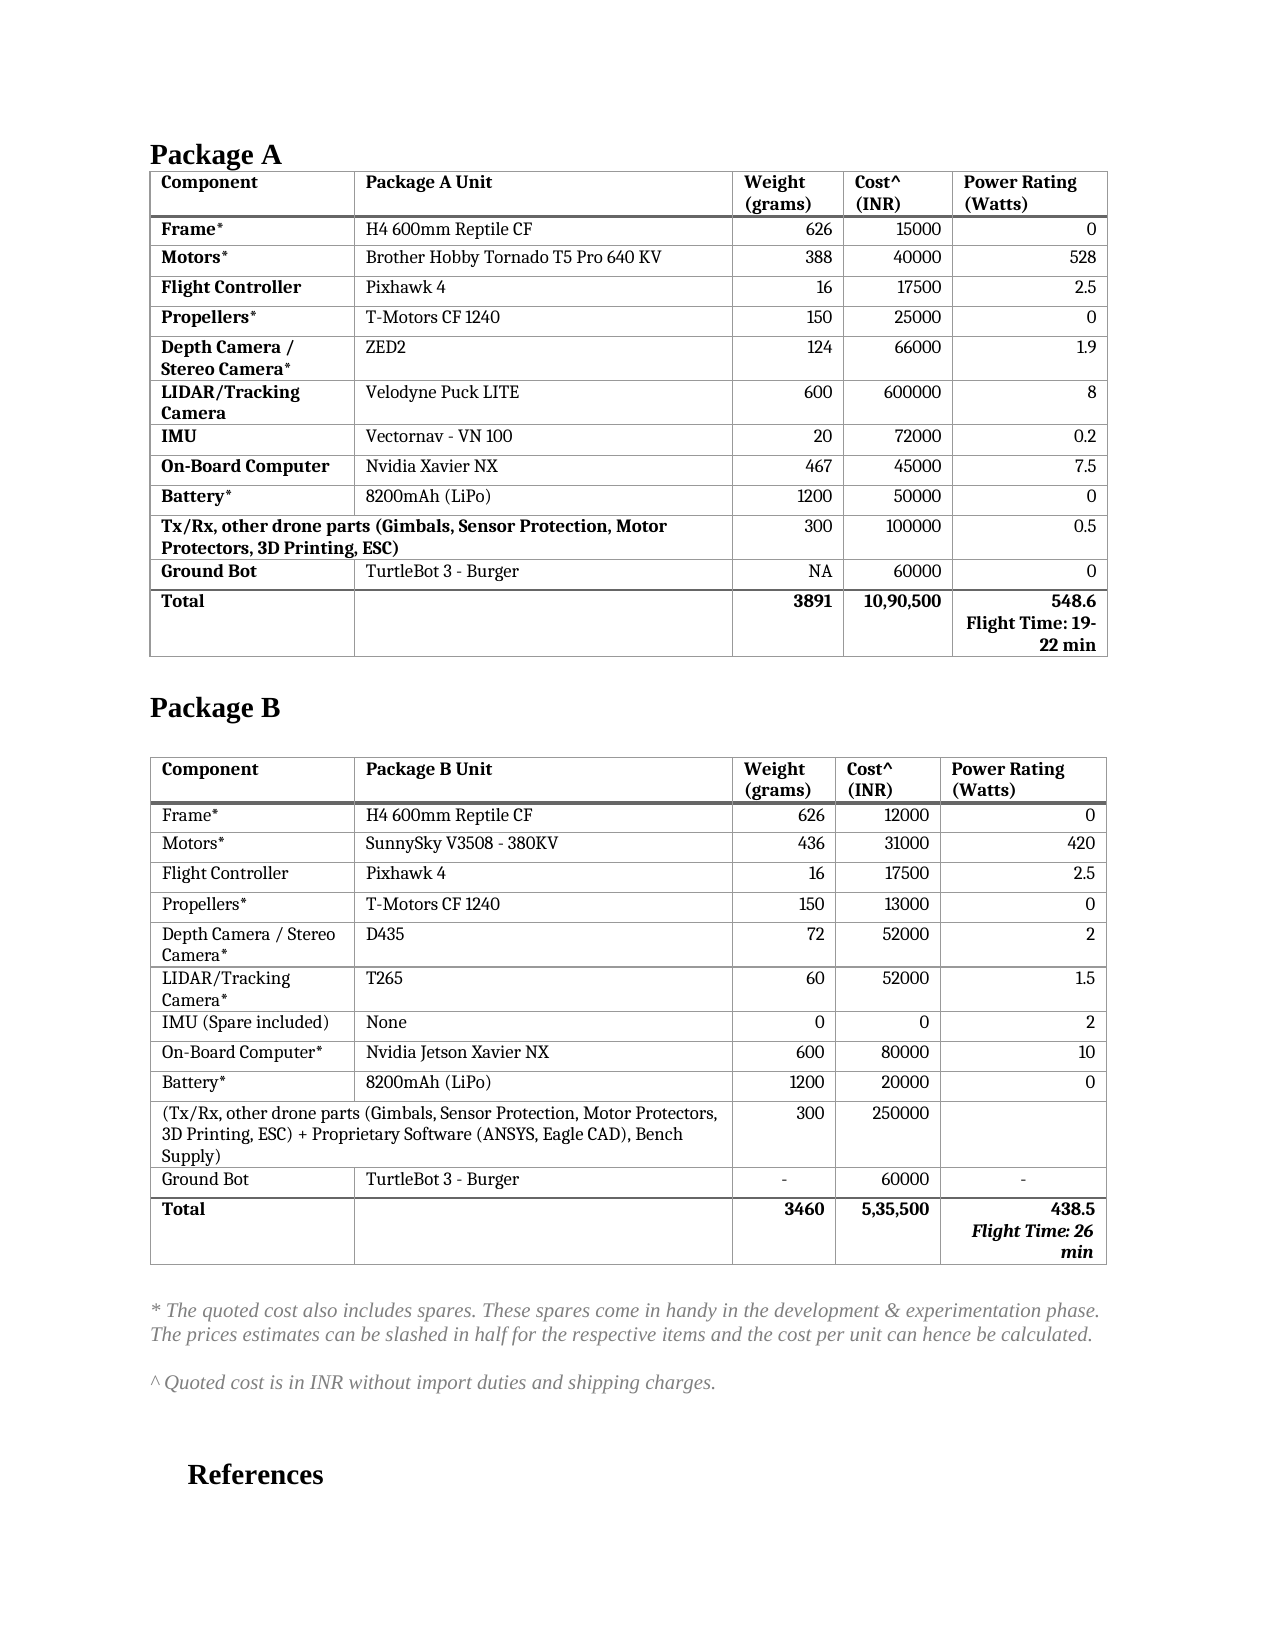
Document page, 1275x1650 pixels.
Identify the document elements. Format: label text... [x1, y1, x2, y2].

table_cell Vectornav - VN 100 [355, 425, 732, 454]
table_cell Depth Camera / Stereo Camera* [151, 337, 354, 380]
table_cell 0.5 [953, 516, 1107, 559]
table_cell 0 [836, 1012, 940, 1041]
table_header Power Rating (Watts) [941, 758, 1106, 801]
table_cell 10,90,500 [844, 591, 952, 656]
table_cell 0 [953, 560, 1107, 589]
table_cell T-Motors CF 1240 [355, 307, 732, 336]
table_cell 50000 [844, 486, 952, 515]
table_cell 72000 [844, 425, 952, 454]
table_cell LIDAR/Tracking Camera [151, 381, 354, 424]
table_cell 52000 [836, 923, 940, 966]
table_cell 438.5 Flight Time: 26 min [941, 1199, 1106, 1263]
table_cell 60000 [844, 560, 952, 589]
table_cell 0 [941, 805, 1106, 832]
table_cell 40000 [844, 246, 952, 276]
table_cell Frame* [151, 218, 354, 245]
table_cell Brother Hobby Tornado T5 Pro 640 KV [355, 246, 732, 276]
table_cell Ground Bot [151, 1168, 354, 1197]
table_cell H4 600mm Reptile CF [355, 805, 732, 832]
table_cell - [733, 1168, 835, 1197]
table_cell 0 [733, 1012, 835, 1041]
table_cell 600 [733, 1042, 835, 1071]
table_cell 1200 [733, 1072, 835, 1101]
table_cell On-Board Computer* [151, 1042, 354, 1071]
table_cell Battery* [151, 486, 354, 515]
table_cell 1.5 [941, 968, 1106, 1011]
table_cell 16 [733, 277, 843, 306]
table_cell 300 [733, 1102, 835, 1167]
table_cell None [355, 1012, 732, 1041]
text Package A [150, 137, 1125, 171]
table_cell Total [151, 591, 354, 656]
table_cell 52000 [836, 968, 940, 1011]
table_cell SunnySky V3508 - 380KV [355, 833, 732, 862]
table_cell 600000 [844, 381, 952, 424]
table_cell H4 600mm Reptile CF [355, 218, 732, 245]
table_cell 436 [733, 833, 835, 862]
table_cell 0 [953, 486, 1107, 515]
text Package B [150, 690, 1125, 724]
table_cell D435 [355, 923, 732, 966]
table_cell 15000 [844, 218, 952, 245]
table_cell 150 [733, 893, 835, 922]
table_cell 0.2 [953, 425, 1107, 454]
text ^ Quoted cost is in INR without import duties and shipping charges. [150, 1370, 1125, 1394]
table_cell 150 [733, 307, 843, 336]
table_cell 388 [733, 246, 843, 276]
table_cell NA [733, 560, 843, 589]
table_cell [355, 1199, 732, 1263]
table_cell LIDAR/Tracking Camera* [151, 968, 354, 1011]
table_cell 20 [733, 425, 843, 454]
table_cell 600 [733, 381, 843, 424]
table_cell 2.5 [953, 277, 1107, 306]
table_cell 80000 [836, 1042, 940, 1071]
table_cell 626 [733, 218, 843, 245]
table_cell 45000 [844, 456, 952, 485]
table_cell 8200mAh (LiPo) [355, 486, 732, 515]
table_header Cost^ (INR) [836, 758, 940, 801]
table_cell 124 [733, 337, 843, 380]
table_cell 2.5 [941, 863, 1106, 892]
table_cell 60000 [836, 1168, 940, 1197]
table_header Weight (grams) [733, 172, 843, 215]
table_header Power Rating (Watts) [953, 172, 1107, 215]
table_header Component [151, 758, 354, 801]
table_cell 10 [941, 1042, 1106, 1071]
table_cell 300 [733, 516, 843, 559]
table_cell ZED2 [355, 337, 732, 380]
table_cell 25000 [844, 307, 952, 336]
table_cell 13000 [836, 893, 940, 922]
table_cell 1.9 [953, 337, 1107, 380]
table_header Package A Unit [355, 172, 732, 215]
table_cell [355, 591, 732, 656]
table_cell 0 [953, 218, 1107, 245]
table_cell Total [151, 1199, 354, 1263]
table_cell Velodyne Puck LITE [355, 381, 732, 424]
table_cell TurtleBot 3 - Burger [355, 560, 732, 589]
table_cell 2 [941, 1012, 1106, 1041]
table_cell Motors* [151, 246, 354, 276]
table_cell Frame* [151, 805, 354, 832]
table_cell Pixhawk 4 [355, 277, 732, 306]
table_cell On-Board Computer [151, 456, 354, 485]
text References [187, 1457, 1125, 1490]
table_cell Motors* [151, 833, 354, 862]
table_cell Battery* [151, 1072, 354, 1101]
table_cell 2 [941, 923, 1106, 966]
table_cell 8200mAh (LiPo) [355, 1072, 732, 1101]
table_cell [941, 1102, 1106, 1167]
table_cell 250000 [836, 1102, 940, 1167]
table_header Weight (grams) [733, 758, 835, 801]
table_cell - [941, 1168, 1106, 1197]
table_cell 100000 [844, 516, 952, 559]
table_cell T-Motors CF 1240 [355, 893, 732, 922]
table_cell Flight Controller [151, 277, 354, 306]
table_header Package B Unit [355, 758, 732, 801]
table_cell 626 [733, 805, 835, 832]
table_cell Flight Controller [151, 863, 354, 892]
table_cell 467 [733, 456, 843, 485]
table_cell TurtleBot 3 - Burger [355, 1168, 732, 1197]
table_cell 66000 [844, 337, 952, 380]
table_cell 548.6 Flight Time: 19-22 min [953, 591, 1107, 656]
table_cell Nvidia Jetson Xavier NX [355, 1042, 732, 1071]
text * The quoted cost also includes spares. These spares come in handy in the development & experimentation phase. The prices estimates can be slashed in half for the respective items and the cost per unit can hence be calculated. [150, 1298, 1125, 1346]
table_cell 31000 [836, 833, 940, 862]
table_cell 72 [733, 923, 835, 966]
table_cell 0 [941, 893, 1106, 922]
table_cell 3460 [733, 1199, 835, 1263]
table_cell 1200 [733, 486, 843, 515]
table_cell (Tx/Rx, other drone parts (Gimbals, Sensor Protection, Motor Protectors, 3D Printing, ESC) + Proprietary Software (ANSYS, Eagle CAD), Bench Supply) [151, 1102, 732, 1167]
table_cell Nvidia Xavier NX [355, 456, 732, 485]
table_cell 16 [733, 863, 835, 892]
table_cell Ground Bot [151, 560, 354, 589]
table_cell Propellers* [151, 307, 354, 336]
table_cell 17500 [836, 863, 940, 892]
table_cell 20000 [836, 1072, 940, 1101]
table_cell 12000 [836, 805, 940, 832]
table_cell 420 [941, 833, 1106, 862]
table_cell 3891 [733, 591, 843, 656]
table_cell 7.5 [953, 456, 1107, 485]
table_cell 17500 [844, 277, 952, 306]
table_cell 60 [733, 968, 835, 1011]
table_header Cost^ (INR) [844, 172, 952, 215]
table_cell 0 [953, 307, 1107, 336]
table_cell T265 [355, 968, 732, 1011]
table_cell IMU [151, 425, 354, 454]
table_header Component [151, 172, 354, 215]
table_cell 528 [953, 246, 1107, 276]
table_cell 8 [953, 381, 1107, 424]
table_cell Pixhawk 4 [355, 863, 732, 892]
table_cell 5,35,500 [836, 1199, 940, 1263]
table_cell IMU (Spare included) [151, 1012, 354, 1041]
table_cell Tx/Rx, other drone parts (Gimbals, Sensor Protection, Motor Protectors, 3D Printing, ESC) [151, 516, 732, 559]
table_cell Propellers* [151, 893, 354, 922]
table_cell 0 [941, 1072, 1106, 1101]
table_cell Depth Camera / Stereo Camera* [151, 923, 354, 966]
